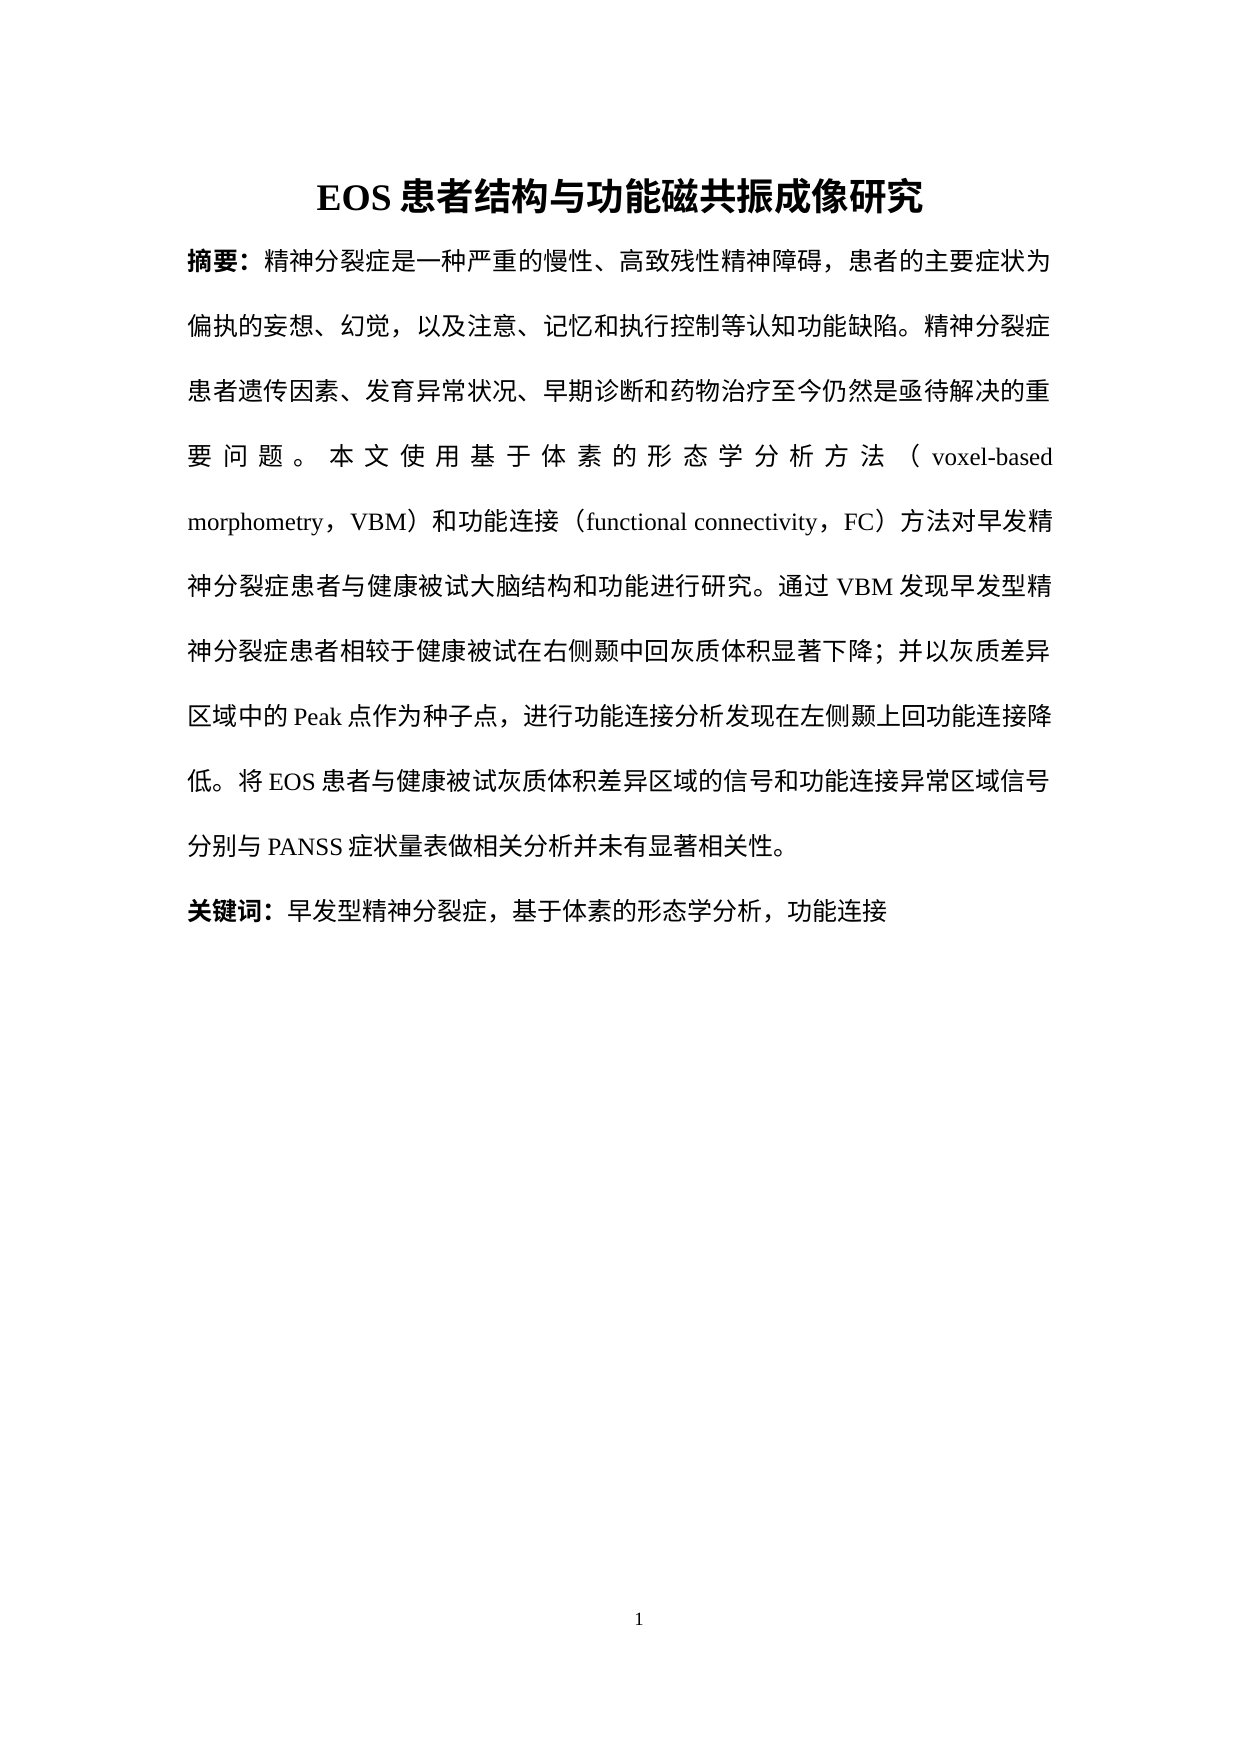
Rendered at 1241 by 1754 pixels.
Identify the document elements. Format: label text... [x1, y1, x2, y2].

text 关键词：早发型精神分裂症，基于体素的形态学分析，功能连接 [187, 877, 1053, 942]
text 摘要：精神分裂症是一种严重的慢性、高致残性精神障碍，患者的主要症状为偏执的妄想、幻觉，以及注意、记忆和执行控制等认知功能缺陷。精神分裂症患者遗传因素、发育异常状况、早期诊断和药物治疗至今仍然是亟待解决的重要问题。本文使用基于体素的形态学分析方法（voxel-based morphometry，VBM）和功能连接（functional connectivity，FC）方法对早发精神分裂症患者与健康被试大脑结构和功能进行研究。通过VBM发现早发型精神分裂症患者相较于健康被试在右侧颞中回灰质体积显著下降；并以灰质差异区域中的Peak点作为种子点，进行功能连接分析发现在左侧颞上回功能连接降低。将EOS患者与健康被试灰质体积差异区域的信号和功能连接异常区域信号分别与PANSS症状量表做相关分析并未有显著相关性。 [187, 227, 1053, 877]
text EOS患者结构与功能磁共振成像研究 [187, 162, 1053, 227]
